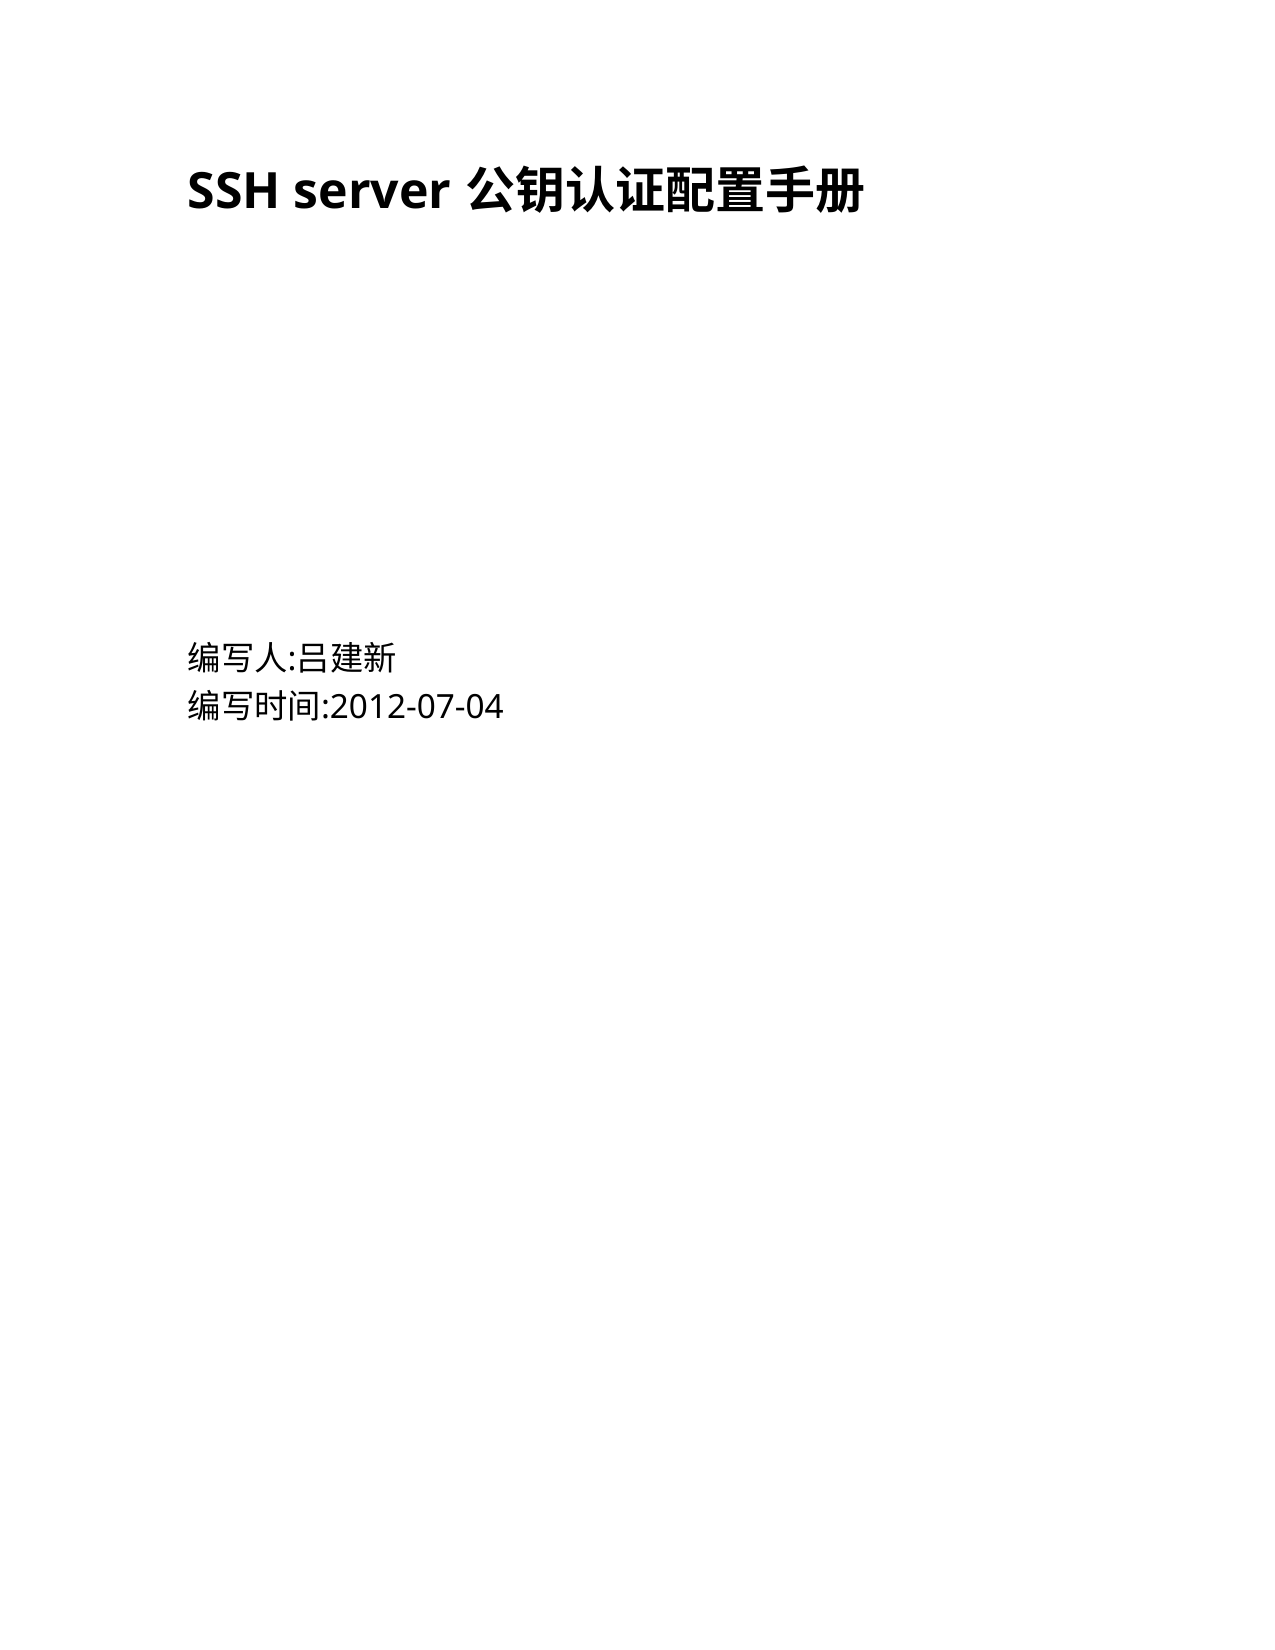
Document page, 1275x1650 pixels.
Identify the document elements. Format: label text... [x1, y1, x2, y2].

text SSH server 公钥认证配置手册 [187, 150, 1087, 223]
text 编写时间:2012-07-04 [187, 680, 1087, 728]
text 编写人:吕建新 [187, 631, 1087, 680]
